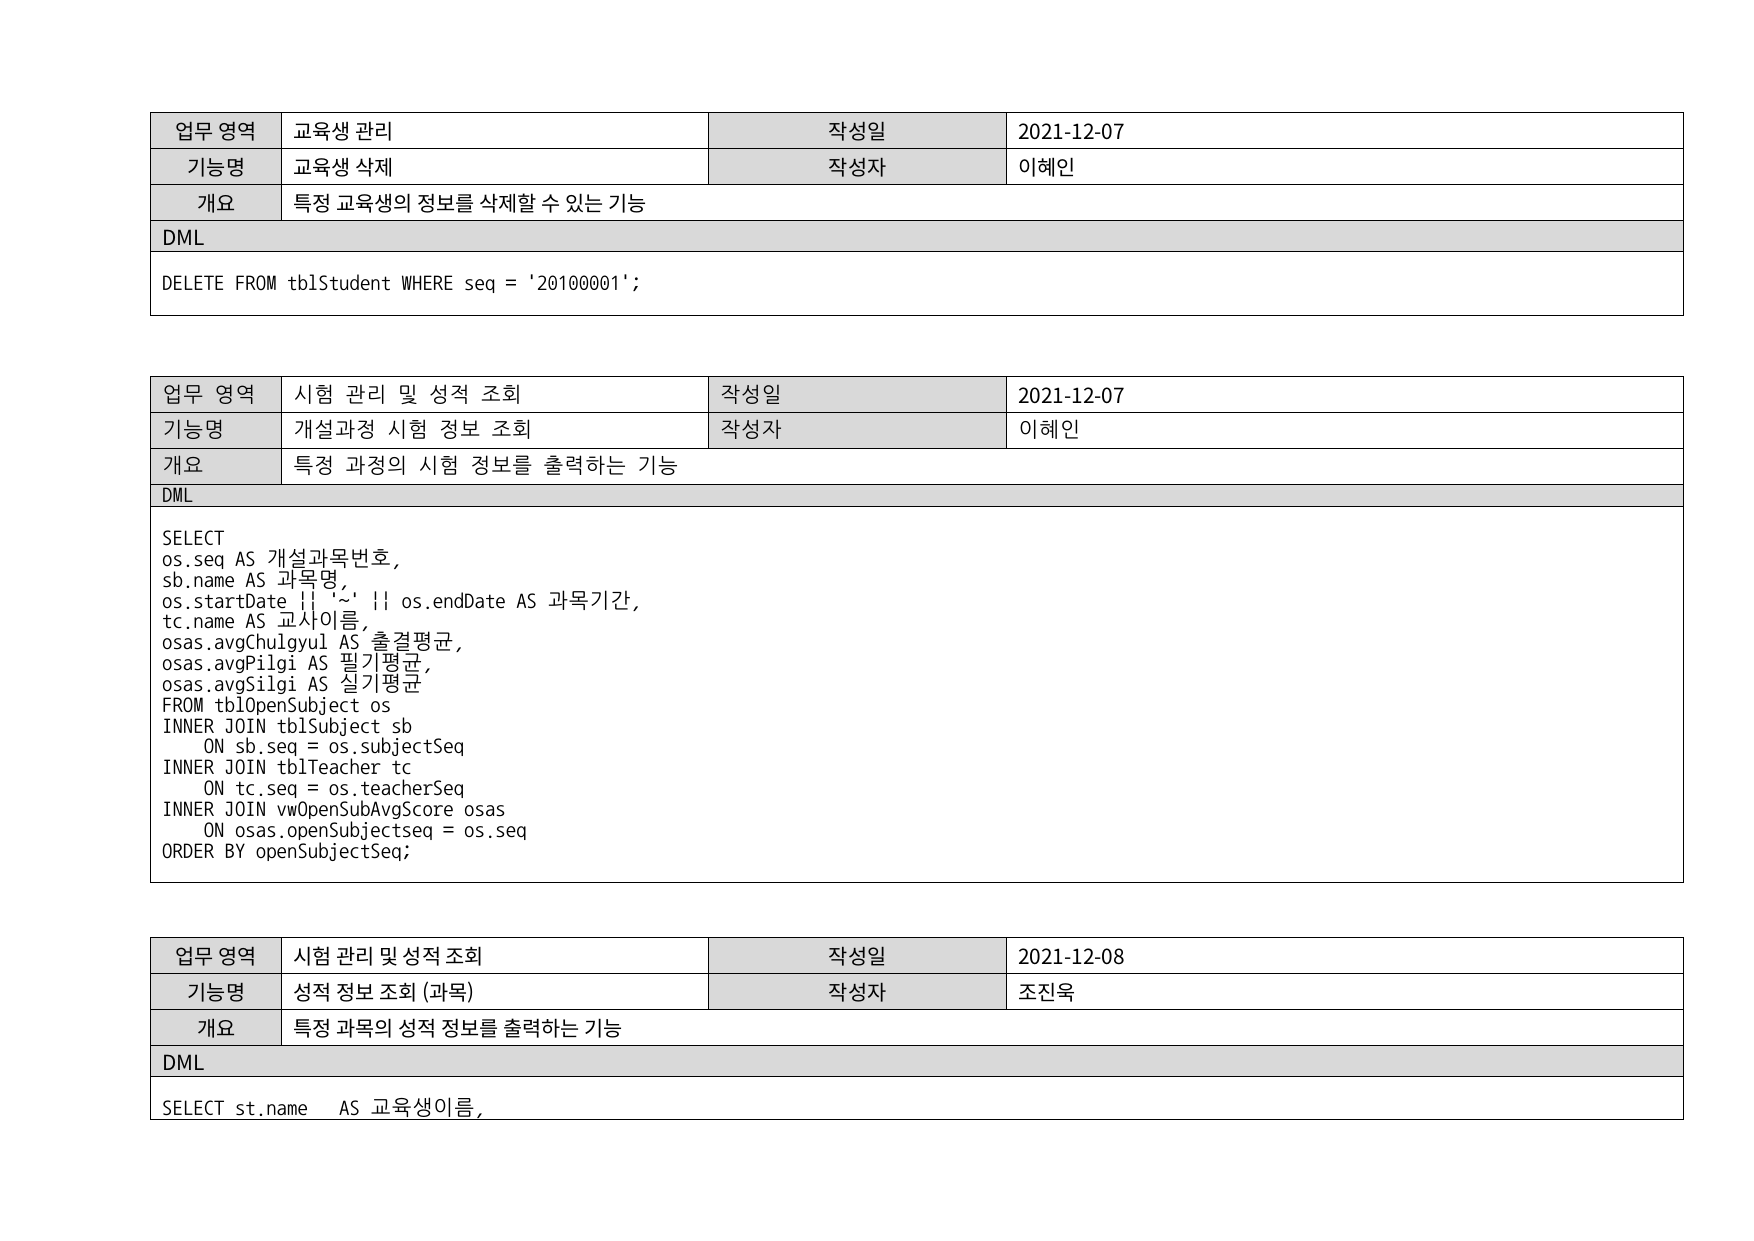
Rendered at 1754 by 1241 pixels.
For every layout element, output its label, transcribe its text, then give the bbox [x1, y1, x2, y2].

table_cell 기능명 [151, 413, 281, 448]
table_cell DML [151, 485, 1683, 506]
table_header 2021-12-07 [1007, 113, 1683, 148]
table_cell 특정 과정의 시험 정보를 출력하는 기능 [282, 449, 1683, 484]
table_header 2021-12-08 [1007, 938, 1683, 973]
table_cell 작성자 [709, 413, 1006, 448]
table_header 2021-12-07 [1007, 377, 1683, 412]
table_cell 조진욱 [1007, 974, 1683, 1009]
table_cell SELECT os.seq AS 개설과목번호, sb.name AS 과목명, os.startDate || '~' || os.endDate AS 과목기간, tc.name AS 교사이름, osas.avgChulgyul AS 출결평균, osas.avgPilgi AS 필기평균, osas.avgSilgi AS 실기평균 FROM tblOpenSubject os INNER JOIN tblSubject sb ON sb.seq = os.subjectSeq INNER JOIN tblTeacher tc ON tc.seq = os.teacherSeq INNER JOIN vwOpenSubAvgScore osas ON osas.openSubjectseq = os.seq ORDER BY openSubjectSeq; [151, 507, 1683, 882]
table_header 시험 관리 및 성적 조회 [282, 938, 708, 973]
table_header 작성일 [709, 113, 1006, 148]
table_header 업무 영역 [151, 113, 281, 148]
table_cell 개요 [151, 1010, 281, 1045]
table_header 업무 영역 [151, 377, 281, 412]
table_cell 기능명 [151, 149, 281, 184]
table_cell 특정 교육생의 정보를 삭제할 수 있는 기능 [282, 185, 1683, 220]
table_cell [151, 1077, 1683, 1119]
table_cell 교육생 삭제 [282, 149, 708, 184]
table_cell 특정 과목의 성적 정보를 출력하는 기능 [282, 1010, 1683, 1045]
table_cell 작성자 [709, 149, 1006, 184]
table_cell 개설과정 시험 정보 조회 [282, 413, 708, 448]
table_cell DML [151, 1046, 1683, 1076]
table_cell 개요 [151, 449, 281, 484]
table_cell 작성자 [709, 974, 1006, 1009]
table_header 시험 관리 및 성적 조회 [282, 377, 708, 412]
table_header 작성일 [709, 377, 1006, 412]
table_cell 성적 정보 조회 (과목) [282, 974, 708, 1009]
table_header 업무 영역 [151, 938, 281, 973]
table_cell DELETE FROM tblStudent WHERE seq = '20100001'; [151, 252, 1683, 315]
table_header 교육생 관리 [282, 113, 708, 148]
table_cell 이혜인 [1007, 149, 1683, 184]
table_cell DML [151, 221, 1683, 251]
table_header 작성일 [709, 938, 1006, 973]
table_cell 이혜인 [1007, 413, 1683, 448]
table_cell 기능명 [151, 974, 281, 1009]
table_cell 개요 [151, 185, 281, 220]
